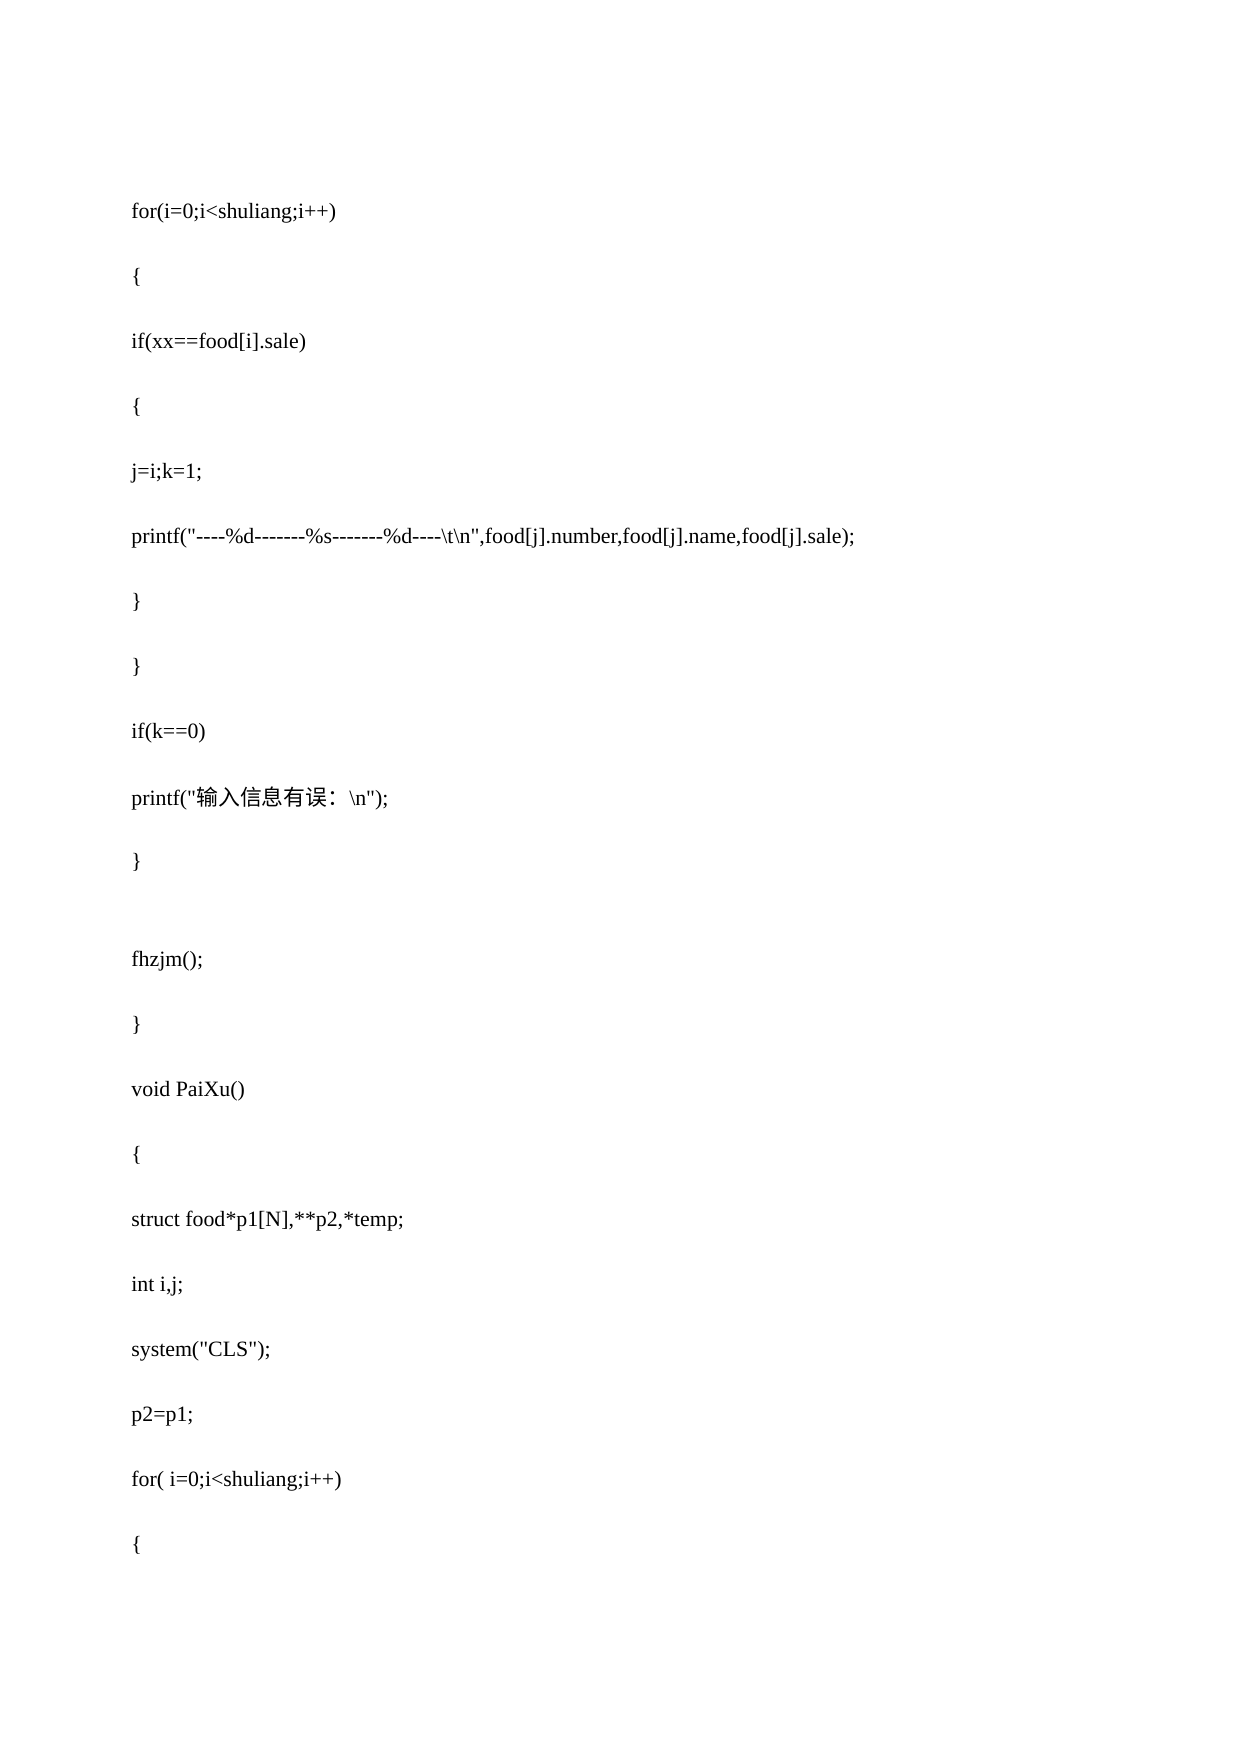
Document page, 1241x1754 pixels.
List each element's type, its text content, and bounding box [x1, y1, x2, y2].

text system("CLS"); [131, 1332, 1106, 1364]
text printf("----%d-------%s-------%d----\t\n",food[j].number,food[j].name,food[j].sale); [131, 519, 1106, 552]
text for( i=0;i<shuliang;i++) [131, 1462, 1106, 1494]
text struct food*p1[N],**p2,*temp; [131, 1202, 1106, 1234]
text } [131, 649, 1106, 682]
text } [131, 1007, 1106, 1039]
text fhzjm(); [131, 942, 1106, 974]
text void PaiXu() [131, 1072, 1106, 1104]
text { [131, 259, 1106, 292]
text { [131, 389, 1106, 422]
text int i,j; [131, 1267, 1106, 1299]
text } [131, 844, 1106, 877]
text } [131, 584, 1106, 617]
text printf("输入信息有误：\n"); [131, 779, 1106, 812]
text p2=p1; [131, 1397, 1106, 1429]
text { [131, 1137, 1106, 1169]
text for(i=0;i<shuliang;i++) [131, 194, 1106, 227]
text { [131, 1527, 1106, 1559]
text j=i;k=1; [131, 454, 1106, 487]
text if(k==0) [131, 714, 1106, 747]
text if(xx==food[i].sale) [131, 324, 1106, 357]
